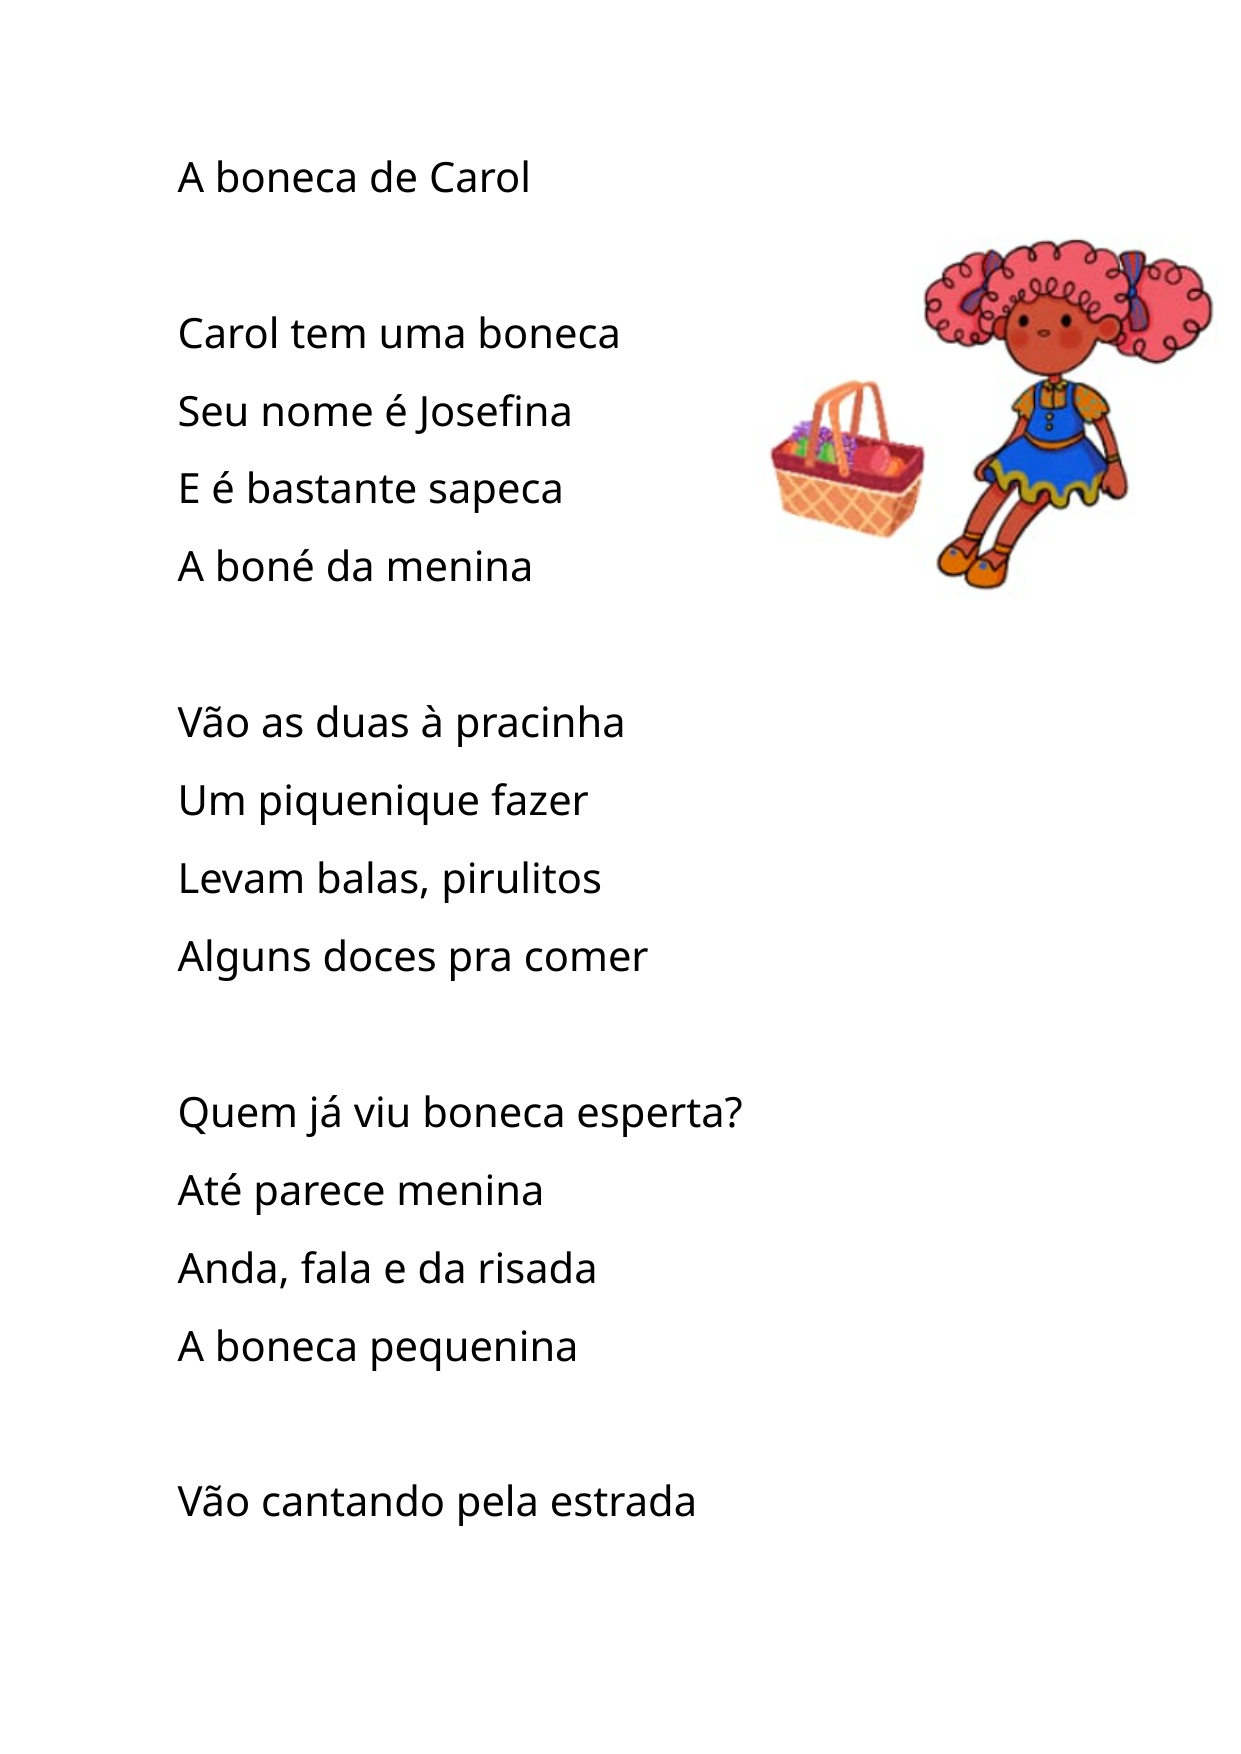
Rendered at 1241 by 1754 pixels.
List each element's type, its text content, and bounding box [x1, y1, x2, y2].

text E é bastante sapeca [177, 459, 752, 516]
text Vão as duas à pracinha [177, 693, 1063, 750]
text Um piquenique fazer [177, 771, 1063, 828]
text Alguns doces pra comer [177, 927, 1063, 983]
text Anda, fala e da risada [177, 1238, 1063, 1295]
text Vão cantando pela estrada [177, 1472, 1063, 1529]
text Levam balas, pirulitos [177, 849, 1063, 906]
text Até parece menina [177, 1161, 1063, 1217]
text A boné da menina [177, 537, 752, 594]
text Quem já viu boneca esperta? [177, 1083, 1063, 1139]
text Seu nome é Josefina [177, 381, 752, 438]
text A boneca de Carol [177, 148, 752, 204]
picture [752, 148, 1222, 607]
text Carol tem uma boneca [177, 303, 752, 360]
text A boneca pequenina [177, 1316, 1063, 1373]
